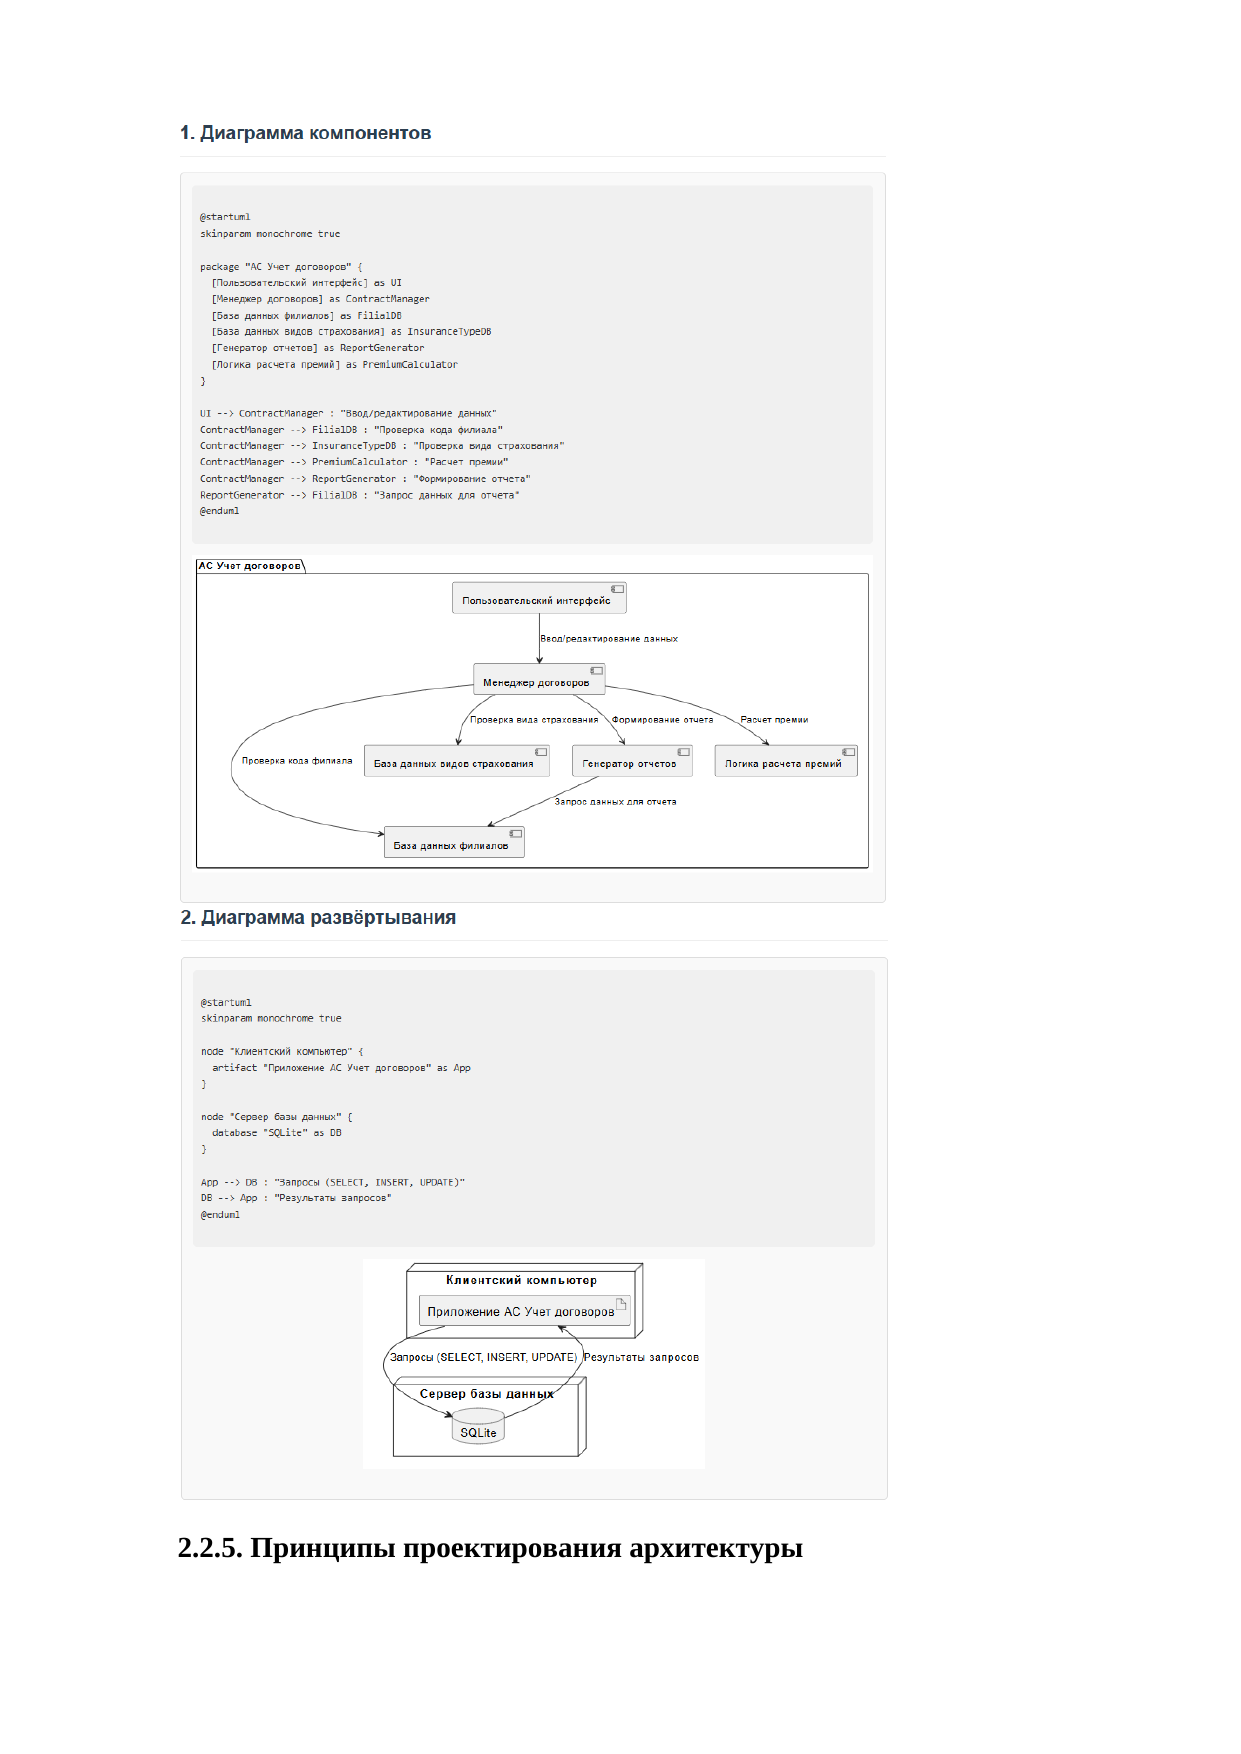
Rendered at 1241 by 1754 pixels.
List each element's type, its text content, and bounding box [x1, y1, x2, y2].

picture [177, 118, 891, 1501]
text 2.2.5. Принципы проектирования архитектуры [177, 1530, 1152, 1564]
